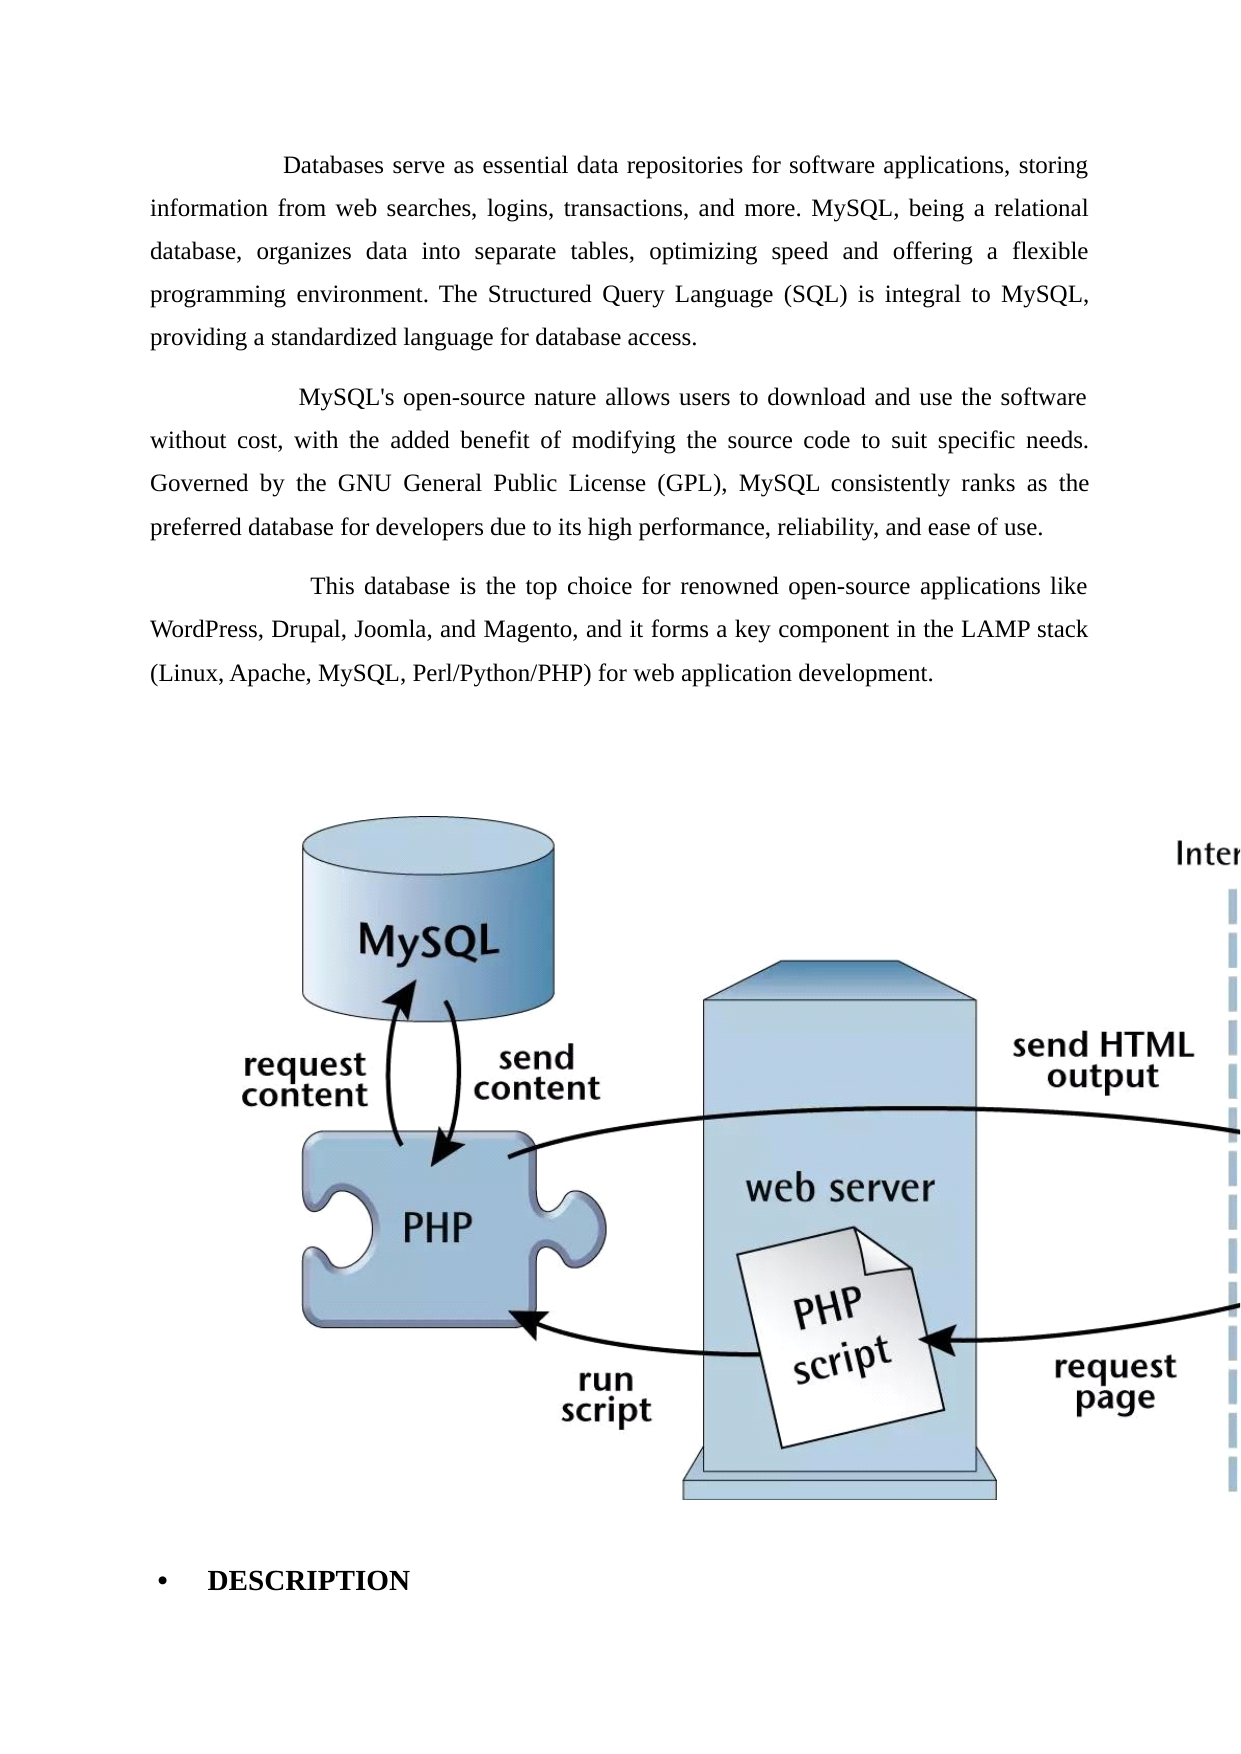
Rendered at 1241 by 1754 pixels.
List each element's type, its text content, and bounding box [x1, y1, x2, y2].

text Databases serve as essential data repositories for software applications, storing information from web searches, logins, transactions, and more. MySQL, being a relational database, organizes data into separate tables, optimizing speed and offering a flexible programming environment. The Structured Query Language (SQL) is integral to MySQL, providing a standardized language for database access. [150, 150, 1090, 351]
text This database is the top choice for renowned open-source applications like WordPress, Drupal, Joomla, and Magento, and it forms a key component in the LAMP stack (Linux, Apache, MySQL, Perl/Python/PHP) for web application development. [150, 571, 1090, 686]
list DESCRIPTION [157, 1563, 1090, 1597]
text MySQL's open-source nature allows users to download and use the software without cost, with the added benefit of modifying the source code to suit specific needs. Governed by the GNU General Public License (GPL), MySQL consistently ranks as the preferred database for developers due to its high performance, reliability, and ease of use. [150, 382, 1090, 540]
picture [241, 816, 1241, 1500]
